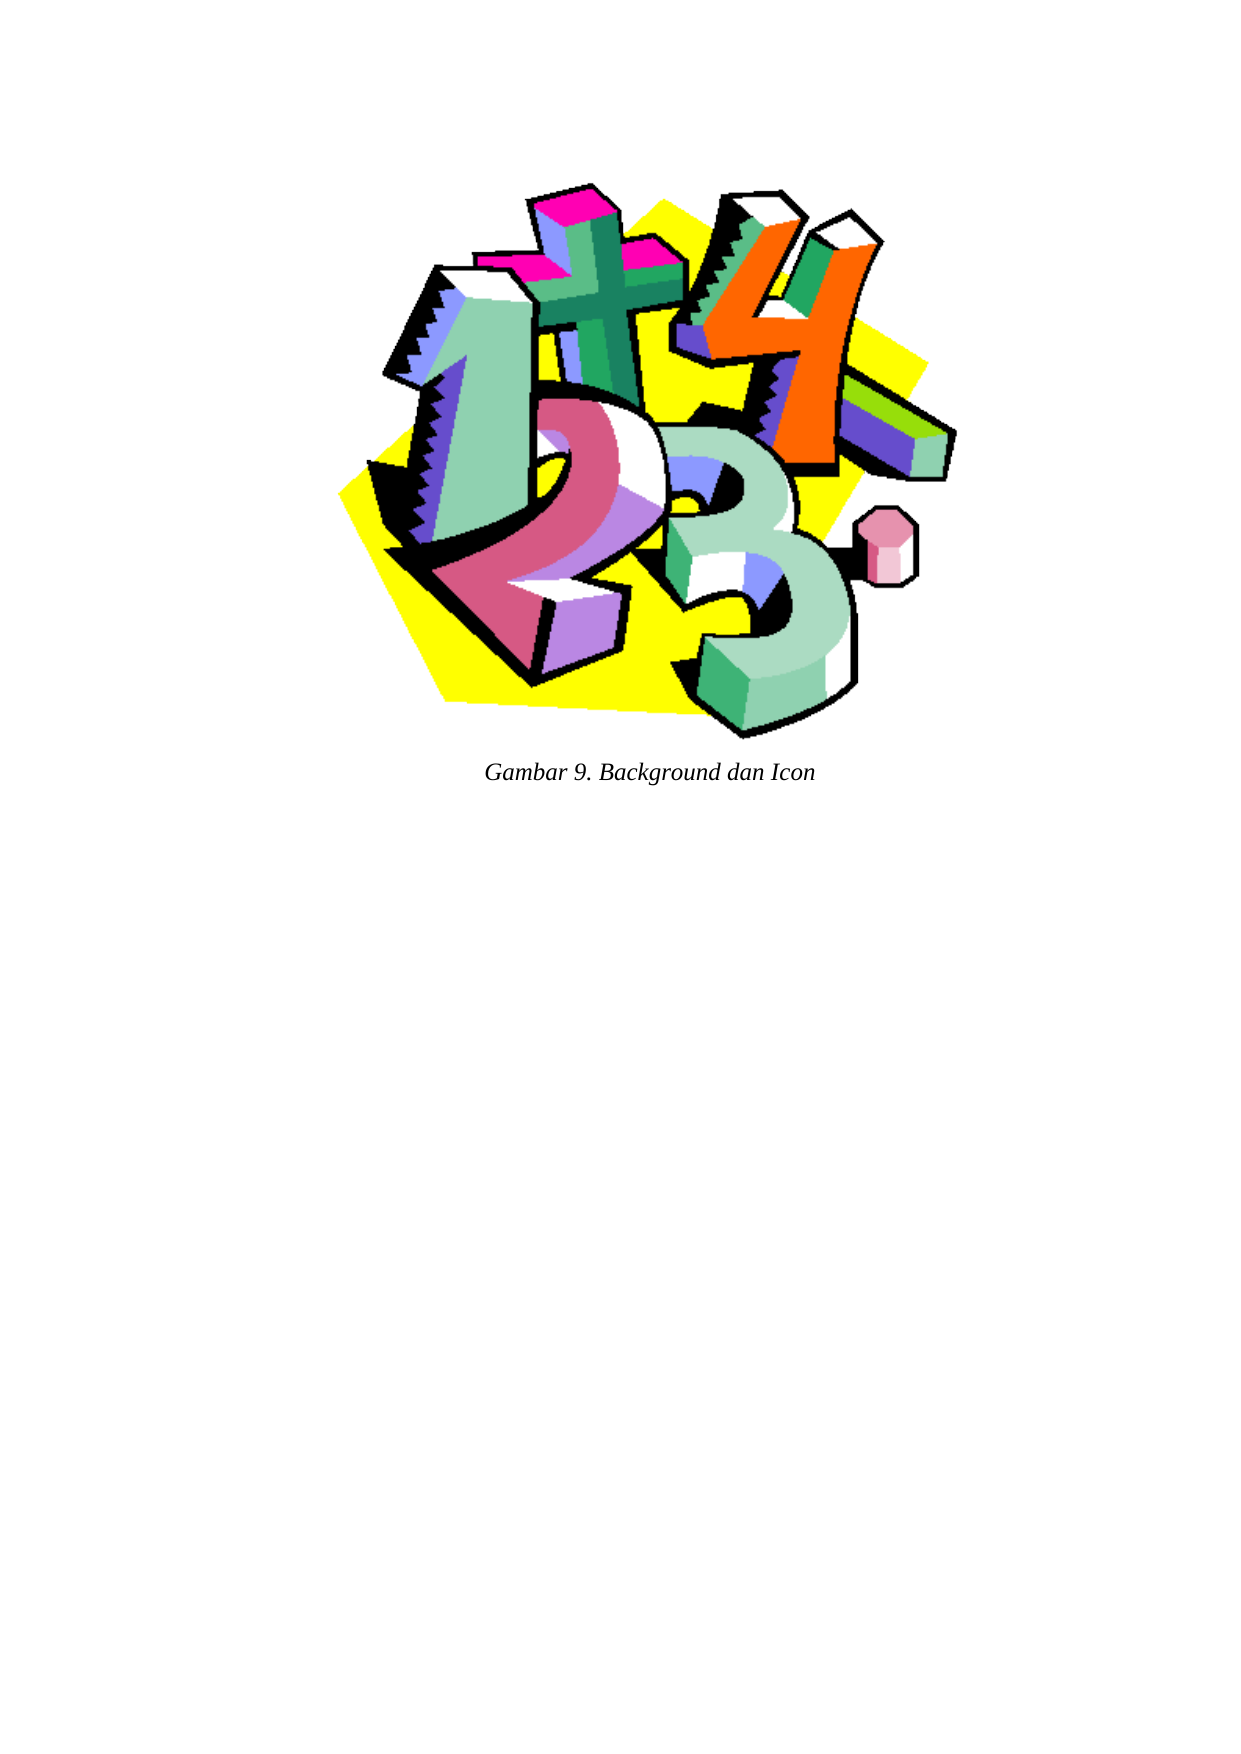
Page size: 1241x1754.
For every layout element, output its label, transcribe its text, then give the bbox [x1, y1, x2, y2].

text Gambar 9. Background dan Icon [236, 757, 1063, 786]
picture [337, 177, 962, 743]
